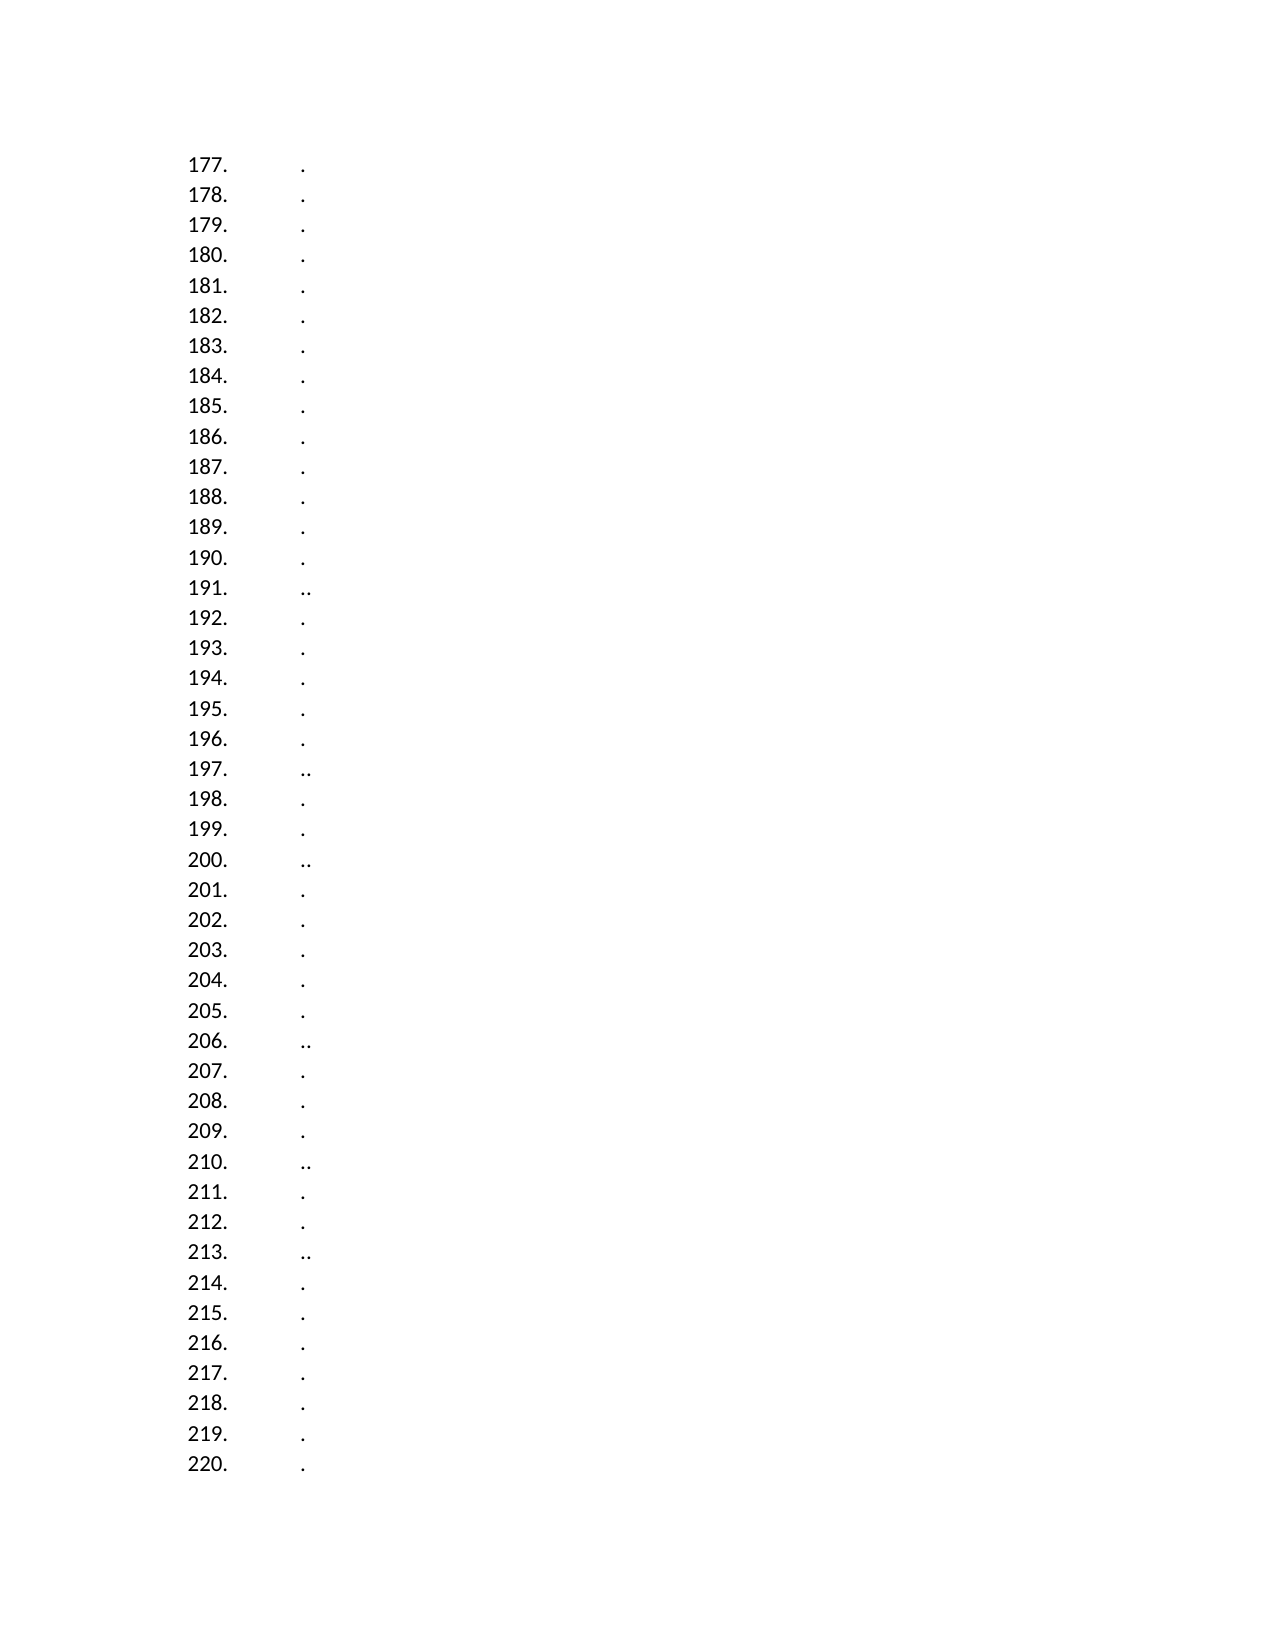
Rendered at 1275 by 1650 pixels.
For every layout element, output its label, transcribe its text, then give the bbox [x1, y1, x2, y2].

list . [187, 694, 1125, 722]
list . [187, 1298, 1125, 1326]
list . [187, 210, 1125, 238]
list . [187, 996, 1125, 1024]
list . [187, 452, 1125, 480]
list . [187, 603, 1125, 631]
list . [187, 1177, 1125, 1205]
list . [187, 663, 1125, 692]
list . [187, 1358, 1125, 1386]
list .. [187, 1237, 1125, 1266]
list . [187, 784, 1125, 812]
list . [187, 905, 1125, 933]
list . [187, 1056, 1125, 1084]
list . [187, 331, 1125, 359]
list . [187, 935, 1125, 963]
list . [187, 180, 1125, 208]
list .. [187, 1026, 1125, 1054]
list . [187, 150, 1125, 178]
list . [187, 1207, 1125, 1235]
list . [187, 301, 1125, 329]
list . [187, 633, 1125, 661]
list . [187, 1388, 1125, 1417]
list . [187, 422, 1125, 450]
list .. [187, 845, 1125, 873]
list . [187, 1086, 1125, 1114]
list . [187, 482, 1125, 510]
list . [187, 1419, 1125, 1447]
list . [187, 392, 1125, 420]
list . [187, 1268, 1125, 1296]
list . [187, 1117, 1125, 1145]
list .. [187, 754, 1125, 782]
list .. [187, 1147, 1125, 1175]
list . [187, 814, 1125, 843]
list . [187, 875, 1125, 903]
list . [187, 724, 1125, 752]
list . [187, 361, 1125, 389]
list . [187, 512, 1125, 541]
list .. [187, 573, 1125, 601]
list . [187, 1449, 1125, 1477]
list . [187, 966, 1125, 994]
list . [187, 1328, 1125, 1356]
list . [187, 543, 1125, 571]
list . [187, 241, 1125, 269]
list . [187, 271, 1125, 299]
